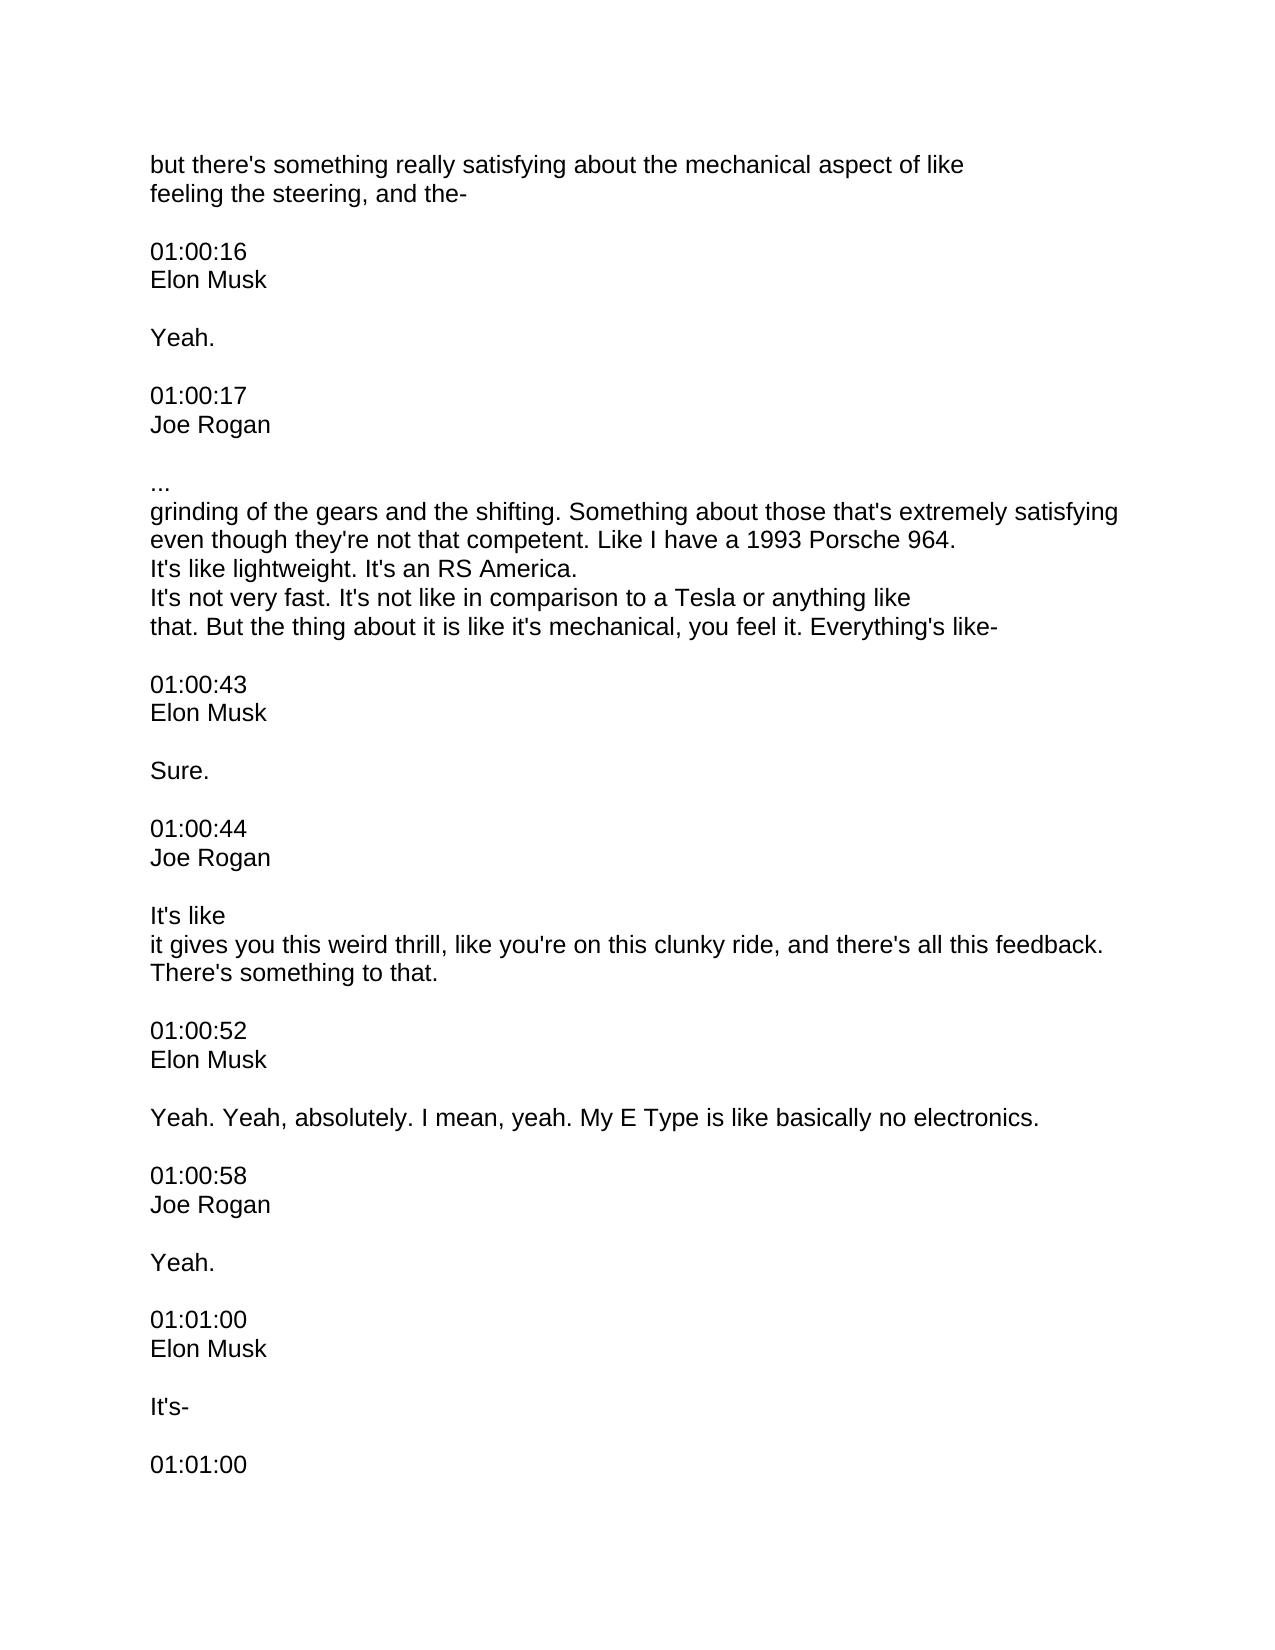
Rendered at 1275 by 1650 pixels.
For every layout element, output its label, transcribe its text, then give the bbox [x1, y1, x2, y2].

text 01:00:44 [150, 814, 1125, 843]
text Joe Rogan [150, 843, 1125, 872]
text Elon Musk [150, 1045, 1125, 1074]
text 01:00:58 [150, 1161, 1125, 1189]
text Elon Musk [150, 698, 1125, 727]
text Yeah. [150, 323, 1125, 352]
text 01:00:43 [150, 669, 1125, 698]
text 01:01:00 [150, 1305, 1125, 1334]
text 01:01:00 [150, 1450, 1125, 1479]
text 01:00:16 [150, 237, 1125, 265]
text ... grinding of the gears and the shifting. Something about those that's extremely satisfying even though they're not that competent. Like I have a 1993 Porsche 964. It's like lightweight. It's an RS America. It's not very fast. It's not like in comparison to a Tesla or anything like that. But the thing about it is like it's mechanical, you feel it. Everything's like- [150, 468, 1125, 640]
text 01:00:17 [150, 381, 1125, 410]
text 01:00:52 [150, 1016, 1125, 1045]
text Joe Rogan [150, 410, 1125, 439]
text Yeah. Yeah, absolutely. I mean, yeah. My E Type is like basically no electronics. [150, 1103, 1125, 1132]
text It's like it gives you this weird thrill, like you're on this clunky ride, and there's all this feedback. There's something to that. [150, 901, 1125, 987]
text Yeah. [150, 1247, 1125, 1276]
text Sure. [150, 756, 1125, 785]
text Elon Musk [150, 1334, 1125, 1363]
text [150, 150, 1125, 207]
text Elon Musk [150, 265, 1125, 294]
text It's- [150, 1392, 1125, 1421]
text Joe Rogan [150, 1189, 1125, 1218]
